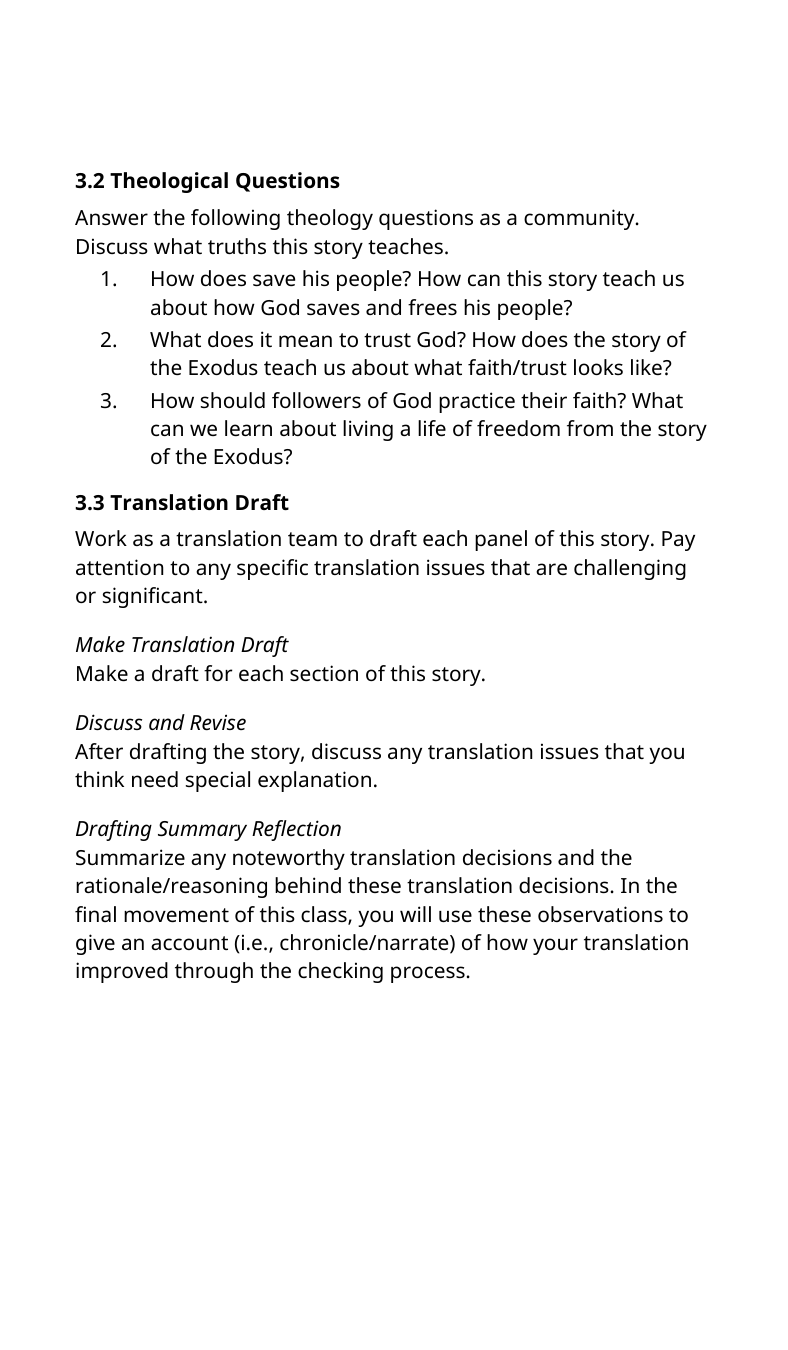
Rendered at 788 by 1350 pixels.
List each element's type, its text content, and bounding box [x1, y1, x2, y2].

text After drafting the story, discuss any translation issues that you think need special explanation. [75, 737, 712, 794]
text Answer the following theology questions as a community. Discuss what truths this story teaches. [75, 203, 712, 260]
subtitle Make Translation Draft [75, 631, 712, 659]
subtitle 3.2 Theological Questions [75, 167, 712, 195]
subtitle 3.3 Translation Draft [75, 488, 712, 516]
list What does it mean to trust God? How does the story of the Exodus teach us about what faith/trust looks like? [100, 325, 712, 382]
text Make a draft for each section of this story. [75, 659, 712, 687]
list How should followers of God practice their faith? What can we learn about living a life of freedom from the story of the Exodus? [100, 386, 712, 471]
text Work as a translation team to draft each panel of this story. Pay attention to any specific translation issues that are challenging or significant. [75, 524, 712, 610]
subtitle Drafting Summary Reflection [75, 814, 712, 843]
subtitle Discuss and Revise [75, 708, 712, 737]
list How does save his people? How can this story teach us about how God saves and frees his people? [100, 264, 712, 321]
text Summarize any noteworthy translation decisions and the rationale/reasoning behind these translation decisions. In the final movement of this class, you will use these observations to give an account (i.e., chronicle/narrate) of how your translation improved through the checking process. [75, 843, 712, 985]
